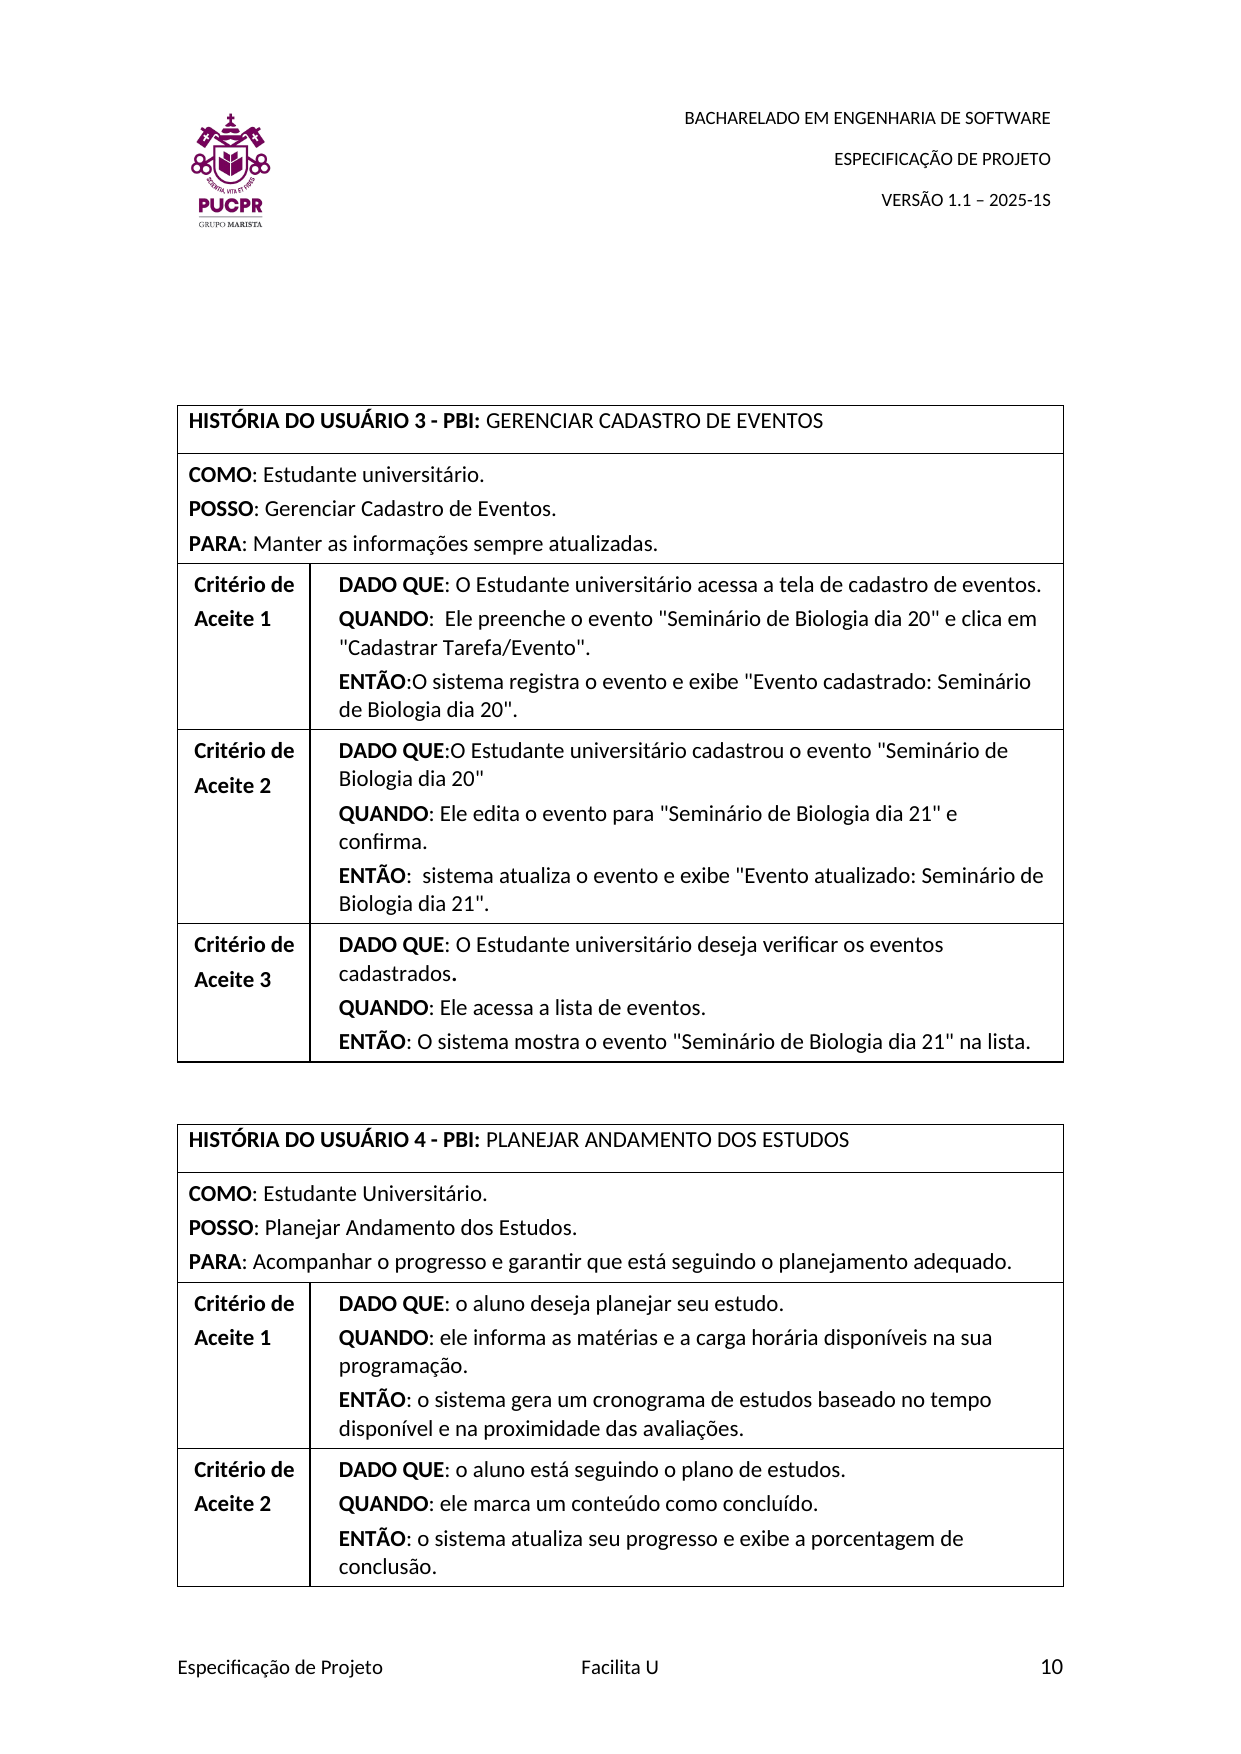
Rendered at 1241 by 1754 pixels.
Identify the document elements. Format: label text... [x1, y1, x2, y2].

table_header HISTÓRIA DO USUÁRIO 3 - PBI: Gerenciar Cadastro de Eventos [178, 406, 1063, 453]
table_cell DADO QUE: o aluno deseja planejar seu estudo. QUANDO: ele informa as matérias e a carga horária disponíveis na sua programação. ENTÃO: o sistema gera um cronograma de estudos baseado no tempo disponível e na proximidade das avaliações. [311, 1283, 1063, 1448]
table_header HISTÓRIA DO USUÁRIO 4 - PBI: Planejar Andamento dos Estudos [178, 1125, 1063, 1172]
picture [188, 106, 272, 235]
table_cell DADO QUE: O Estudante universitário deseja verificar os eventos cadastrados. QUANDO: Ele acessa a lista de eventos. ENTÃO: O sistema mostra o evento "Seminário de Biologia dia 21" na lista. [311, 924, 1063, 1061]
table_cell Critério de Aceite 2 [178, 730, 309, 923]
table_cell COMO: Estudante universitário. POSSO: Gerenciar Cadastro de Eventos. PARA: Manter as informações sempre atualizadas. [178, 454, 1063, 563]
table_cell DADO QUE:O Estudante universitário cadastrou o evento "Seminário de Biologia dia 20" QUANDO: Ele edita o evento para "Seminário de Biologia dia 21" e confirma. ENTÃO: sistema atualiza o evento e exibe "Evento atualizado: Seminário de Biologia dia 21". [311, 730, 1063, 923]
table_cell Critério de Aceite 3 [178, 924, 309, 1061]
table_cell DADO QUE: O Estudante universitário acessa a tela de cadastro de eventos. QUANDO: Ele preenche o evento "Seminário de Biologia dia 20" e clica em "Cadastrar Tarefa/Evento". ENTÃO:O sistema registra o evento e exibe "Evento cadastrado: Seminário de Biologia dia 20". [311, 564, 1063, 729]
table_cell COMO: Estudante Universitário. POSSO: Planejar Andamento dos Estudos. PARA: Acompanhar o progresso e garantir que está seguindo o planejamento adequado. [178, 1173, 1063, 1282]
table_cell Critério de Aceite 1 [178, 1283, 309, 1448]
table_cell Critério de Aceite 1 [178, 564, 309, 729]
table_cell Critério de Aceite 2 [178, 1449, 309, 1586]
